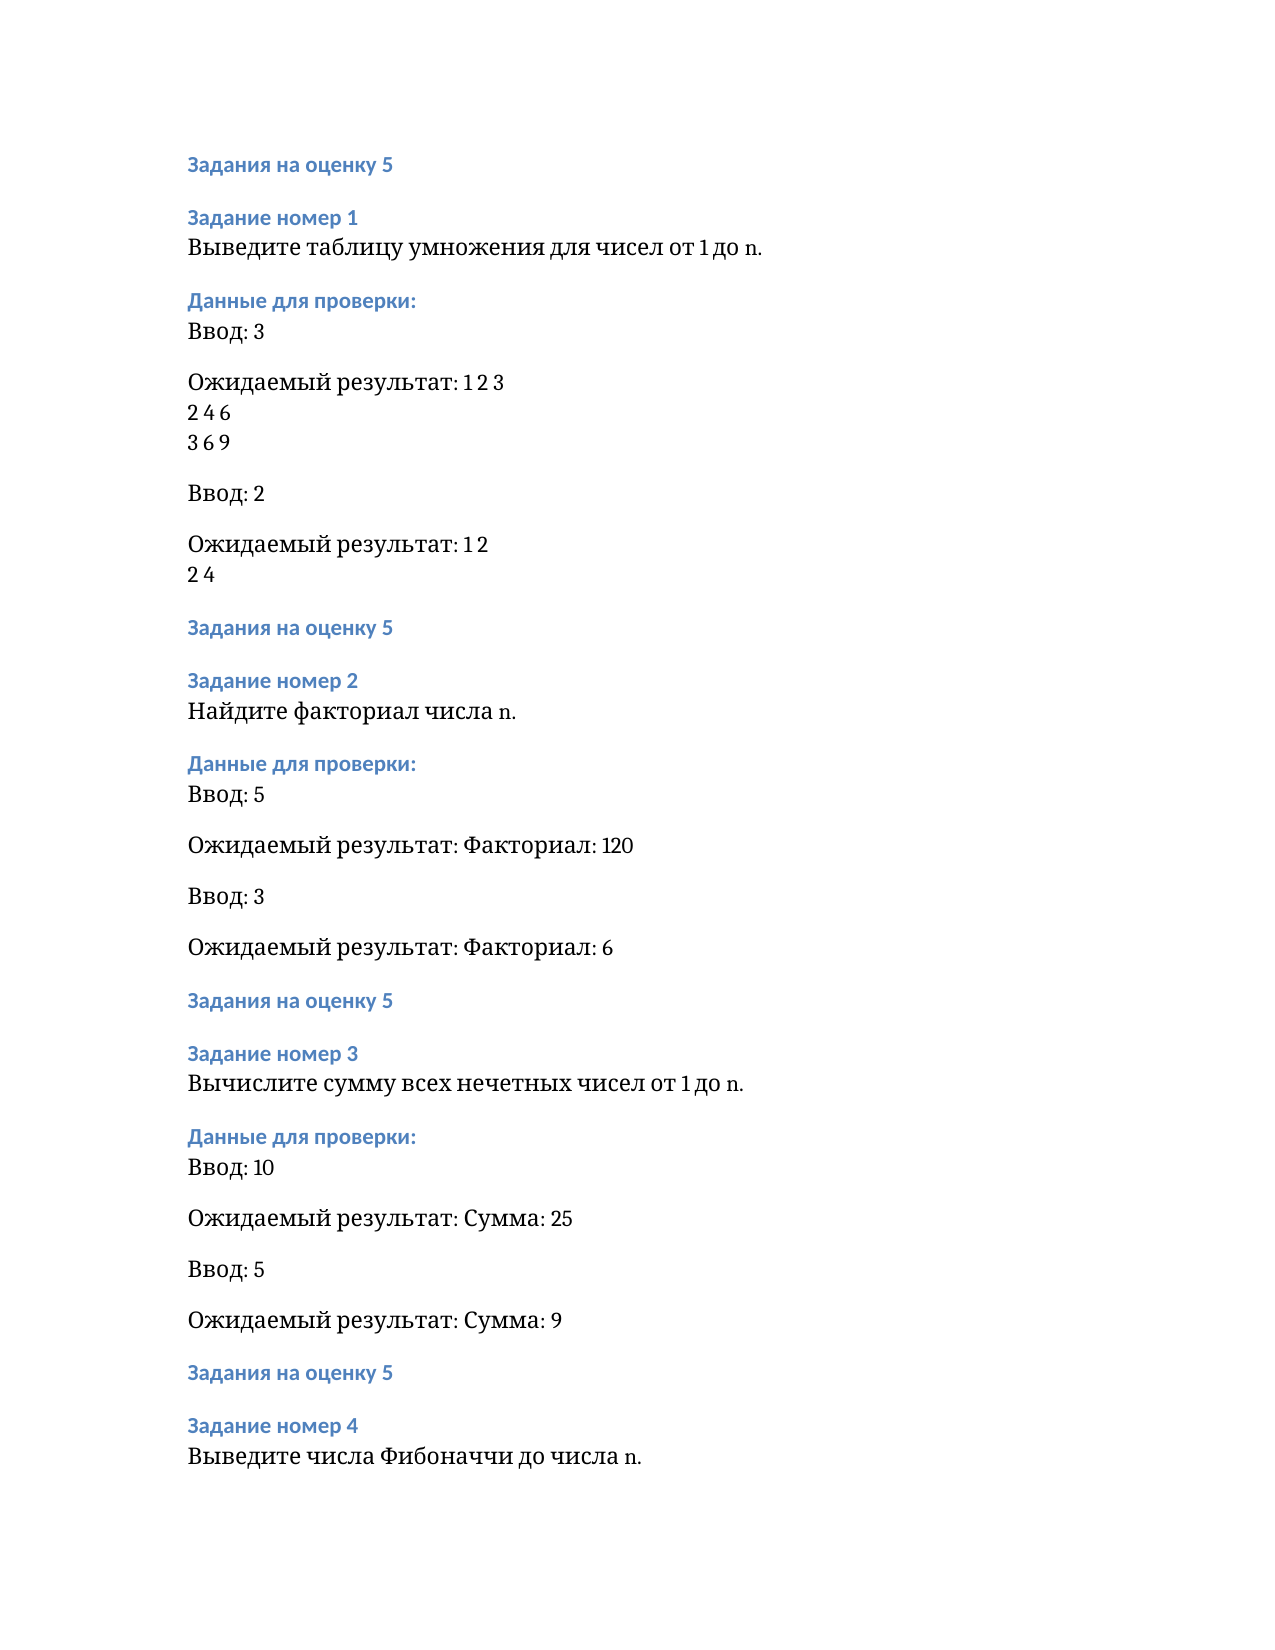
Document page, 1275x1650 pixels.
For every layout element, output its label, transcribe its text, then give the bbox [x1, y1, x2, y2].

text Ввод: 3 [187, 884, 1087, 910]
subtitle Задания на оценку 5 [187, 1358, 1087, 1386]
subtitle Задания на оценку 5 [187, 986, 1087, 1014]
text Ожидаемый результат: Факториал: 120 [187, 833, 1087, 859]
text Ввод: 5 [187, 782, 1087, 808]
text Ввод: 2 [187, 481, 1087, 507]
text Ожидаемый результат: Факториал: 6 [187, 935, 1087, 961]
text Вычислите сумму всех нечетных чисел от 1 до n. [187, 1071, 1087, 1097]
text Найдите факториал числа n. [187, 698, 1087, 725]
text Ввод: 10 [187, 1154, 1087, 1181]
text Ввод: 5 [187, 1256, 1087, 1283]
subtitle Данные для проверки: [187, 1122, 1087, 1150]
text Выведите числа Фибоначчи до числа n. [187, 1444, 1087, 1470]
subtitle Данные для проверки: [187, 749, 1087, 777]
subtitle Задание номер 2 [187, 666, 1087, 694]
subtitle Данные для проверки: [187, 286, 1087, 314]
subtitle Задания на оценку 5 [187, 613, 1087, 641]
subtitle Задания на оценку 5 [187, 150, 1087, 178]
text Ожидаемый результат: Сумма: 9 [187, 1307, 1087, 1334]
subtitle Задание номер 1 [187, 203, 1087, 231]
text Ожидаемый результат: 1 2 2 4 [187, 532, 1087, 588]
text Ожидаемый результат: 1 2 3 2 4 6 3 6 9 [187, 369, 1087, 456]
subtitle Задание номер 4 [187, 1411, 1087, 1439]
text Ввод: 3 [187, 318, 1087, 345]
subtitle Задание номер 3 [187, 1039, 1087, 1067]
text Ожидаемый результат: Сумма: 25 [187, 1205, 1087, 1232]
text Выведите таблицу умножения для чисел от 1 до n. [187, 235, 1087, 262]
